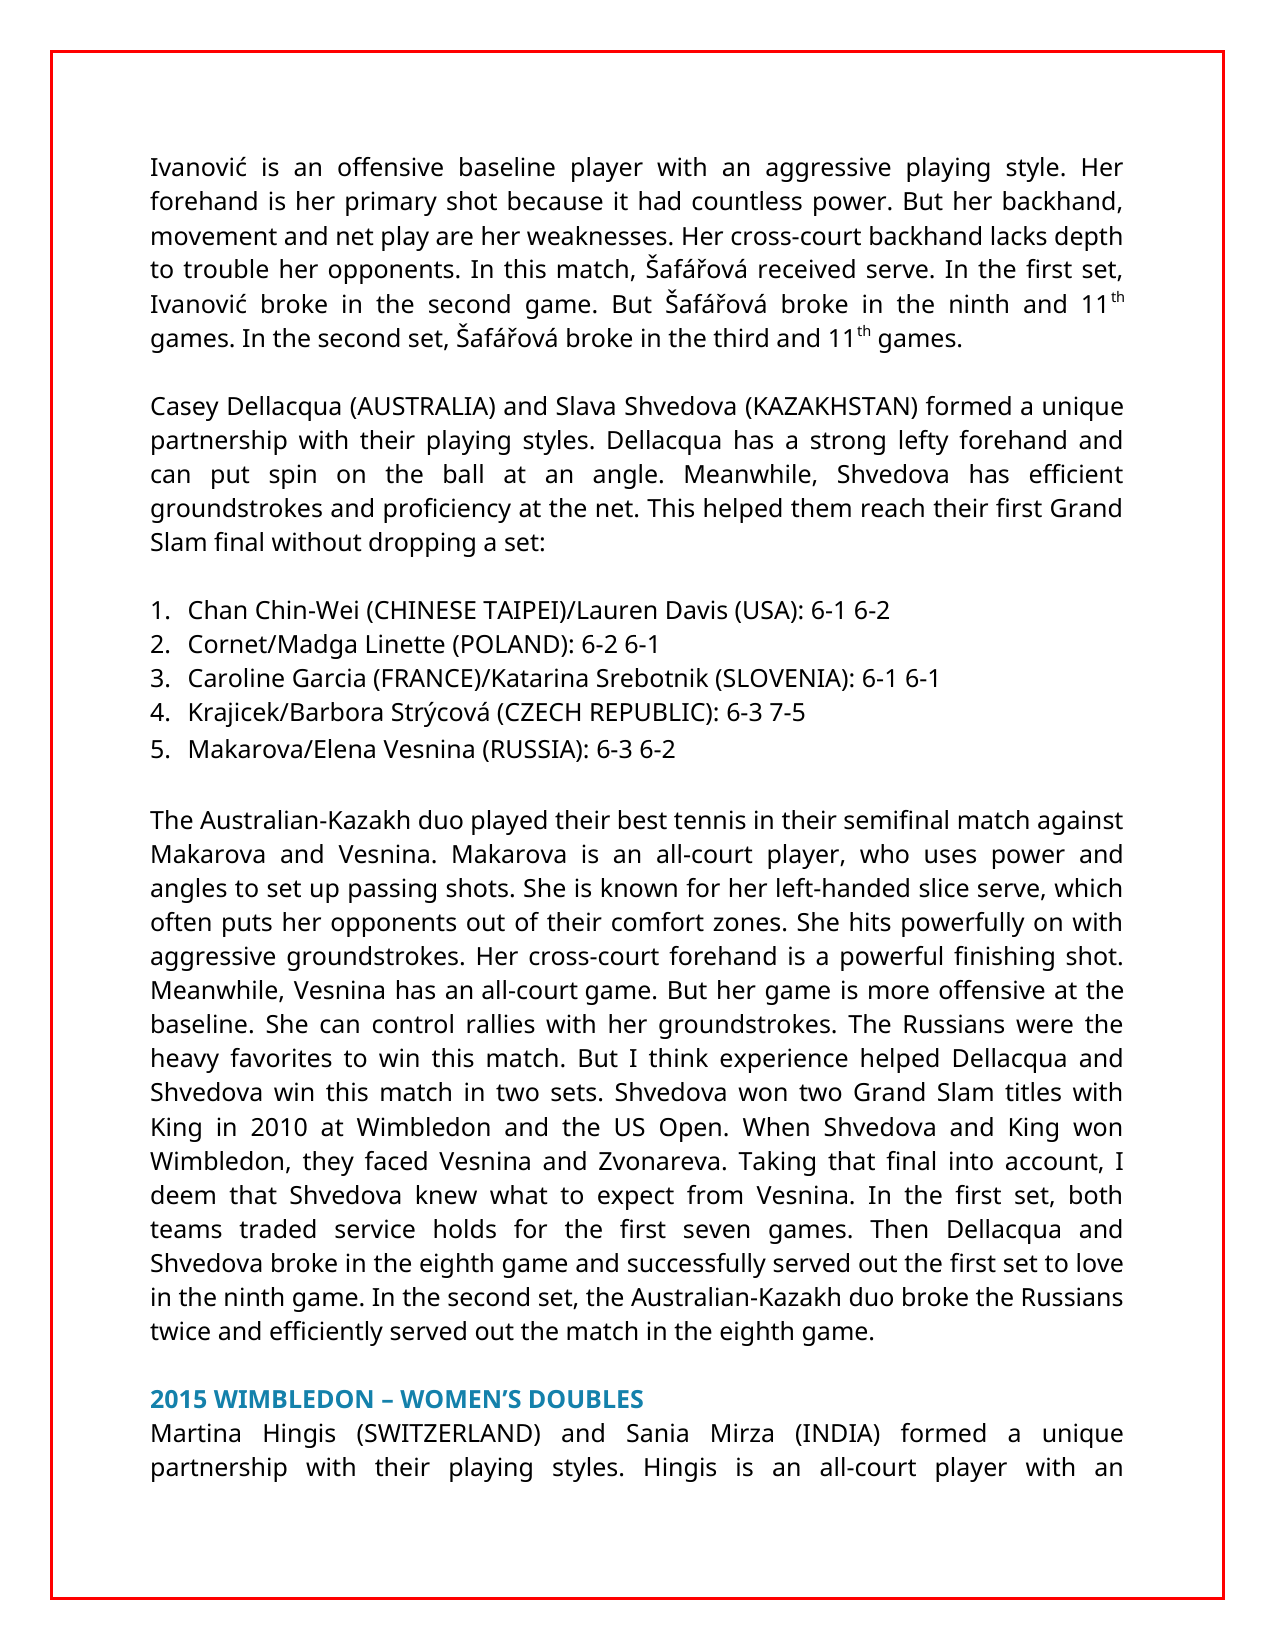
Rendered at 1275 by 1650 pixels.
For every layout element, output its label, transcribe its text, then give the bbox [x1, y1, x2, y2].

list Cornet/Madga Linette (POLAND): 6-2 6-1 [150, 627, 1125, 661]
text The Australian-Kazakh duo played their best tennis in their semifinal match against Makarova and Vesnina. Makarova is an all-court player, who uses power and angles to set up passing shots. She is known for her left-handed slice serve, which often puts her opponents out of their comfort zones. She hits powerfully on with aggressive groundstrokes. Her cross-court forehand is a powerful finishing shot. Meanwhile, Vesnina has an all-court game. But her game is more offensive at the baseline. She can control rallies with her groundstrokes. The Russians were the heavy favorites to win this match. But I think experience helped Dellacqua and Shvedova win this match in two sets. Shvedova won two Grand Slam titles with King in 2010 at Wimbledon and the US Open. When Shvedova and King won Wimbledon, they faced Vesnina and Zvonareva. Taking that final into account, I deem that Shvedova knew what to expect from Vesnina. In the first set, both teams traded service holds for the first seven games. Then Dellacqua and Shvedova broke in the eighth game and successfully served out the first set to love in the ninth game. In the second set, the Australian-Kazakh duo broke the Russians twice and efficiently served out the match in the eighth game. [150, 803, 1125, 1348]
subtitle 2015 WIMBLEDON – WOMEN’S DOUBLES [150, 1382, 1125, 1416]
list Makarova/Elena Vesnina (RUSSIA): 6-3 6-2 [150, 732, 1125, 766]
list Caroline Garcia (FRANCE)/Katarina Srebotnik (SLOVENIA): 6-1 6-1 [150, 661, 1125, 695]
text Ivanović is an offensive baseline player with an aggressive playing style. Her forehand is her primary shot because it had countless power. But her backhand, movement and net play are her weaknesses. Her cross-court backhand lacks depth to trouble her opponents. In this match, Šafářová received serve. In the first set, Ivanović broke in the second game. But Šafářová broke in the ninth and 11th games. In the second set, Šafářová broke in the third and 11th games. [150, 150, 1125, 354]
list Krajicek/Barbora Strýcová (CZECH REPUBLIC): 6-3 7-5 [150, 695, 1125, 729]
list Chan Chin-Wei (CHINESE TAIPEI)/Lauren Davis (USA): 6-1 6-2 [150, 593, 1125, 627]
text Casey Dellacqua (AUSTRALIA) and Slava Shvedova (KAZAKHSTAN) formed a unique partnership with their playing styles. Dellacqua has a strong lefty forehand and can put spin on the ball at an angle. Meanwhile, Shvedova has efficient groundstrokes and proficiency at the net. This helped them reach their first Grand Slam final without dropping a set: [150, 388, 1125, 559]
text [150, 1416, 1125, 1484]
